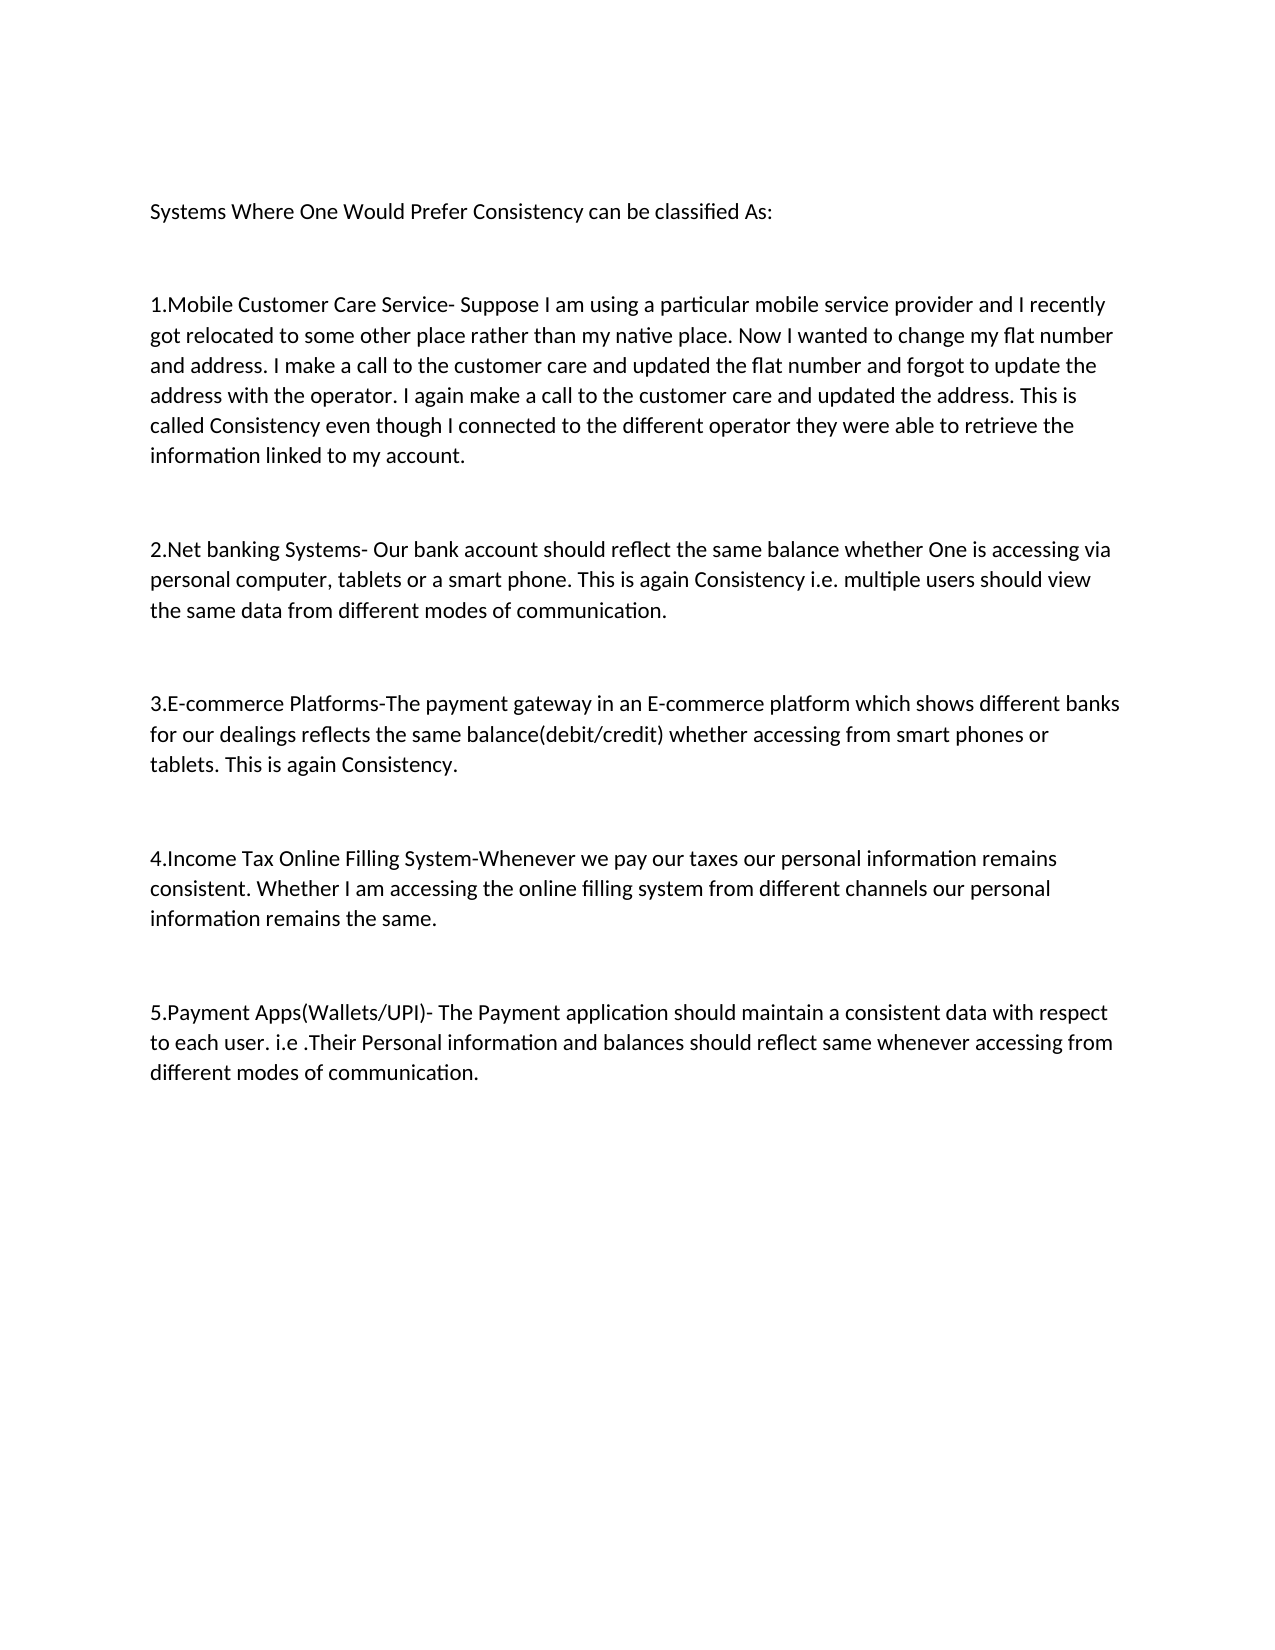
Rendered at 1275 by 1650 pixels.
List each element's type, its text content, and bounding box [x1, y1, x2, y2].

text Systems Where One Would Prefer Consistency can be classified As: [150, 197, 1125, 225]
text 2.Net banking Systems- Our bank account should reflect the same balance whether One is accessing via personal computer, tablets or a smart phone. This is again Consistency i.e. multiple users should view the same data from different modes of communication. [150, 535, 1125, 624]
text 1.Mobile Customer Care Service- Suppose I am using a particular mobile service provider and I recently got relocated to some other place rather than my native place. Now I wanted to change my flat number and address. I make a call to the customer care and updated the flat number and forgot to update the address with the operator. I again make a call to the customer care and updated the address. This is called Consistency even though I connected to the different operator they were able to retrieve the information linked to my account. [150, 291, 1125, 470]
text 3.E-commerce Platforms-The payment gateway in an E-commerce platform which shows different banks for our dealings reflects the same balance(debit/credit) whether accessing from smart phones or tablets. This is again Consistency. [150, 689, 1125, 778]
text 5.Payment Apps(Wallets/UPI)- The Payment application should maintain a consistent data with respect to each user. i.e .Their Personal information and balances should reflect same whenever accessing from different modes of communication. [150, 998, 1125, 1086]
text 4.Income Tax Online Filling System-Whenever we pay our taxes our personal information remains consistent. Whether I am accessing the online filling system from different channels our personal information remains the same. [150, 844, 1125, 932]
